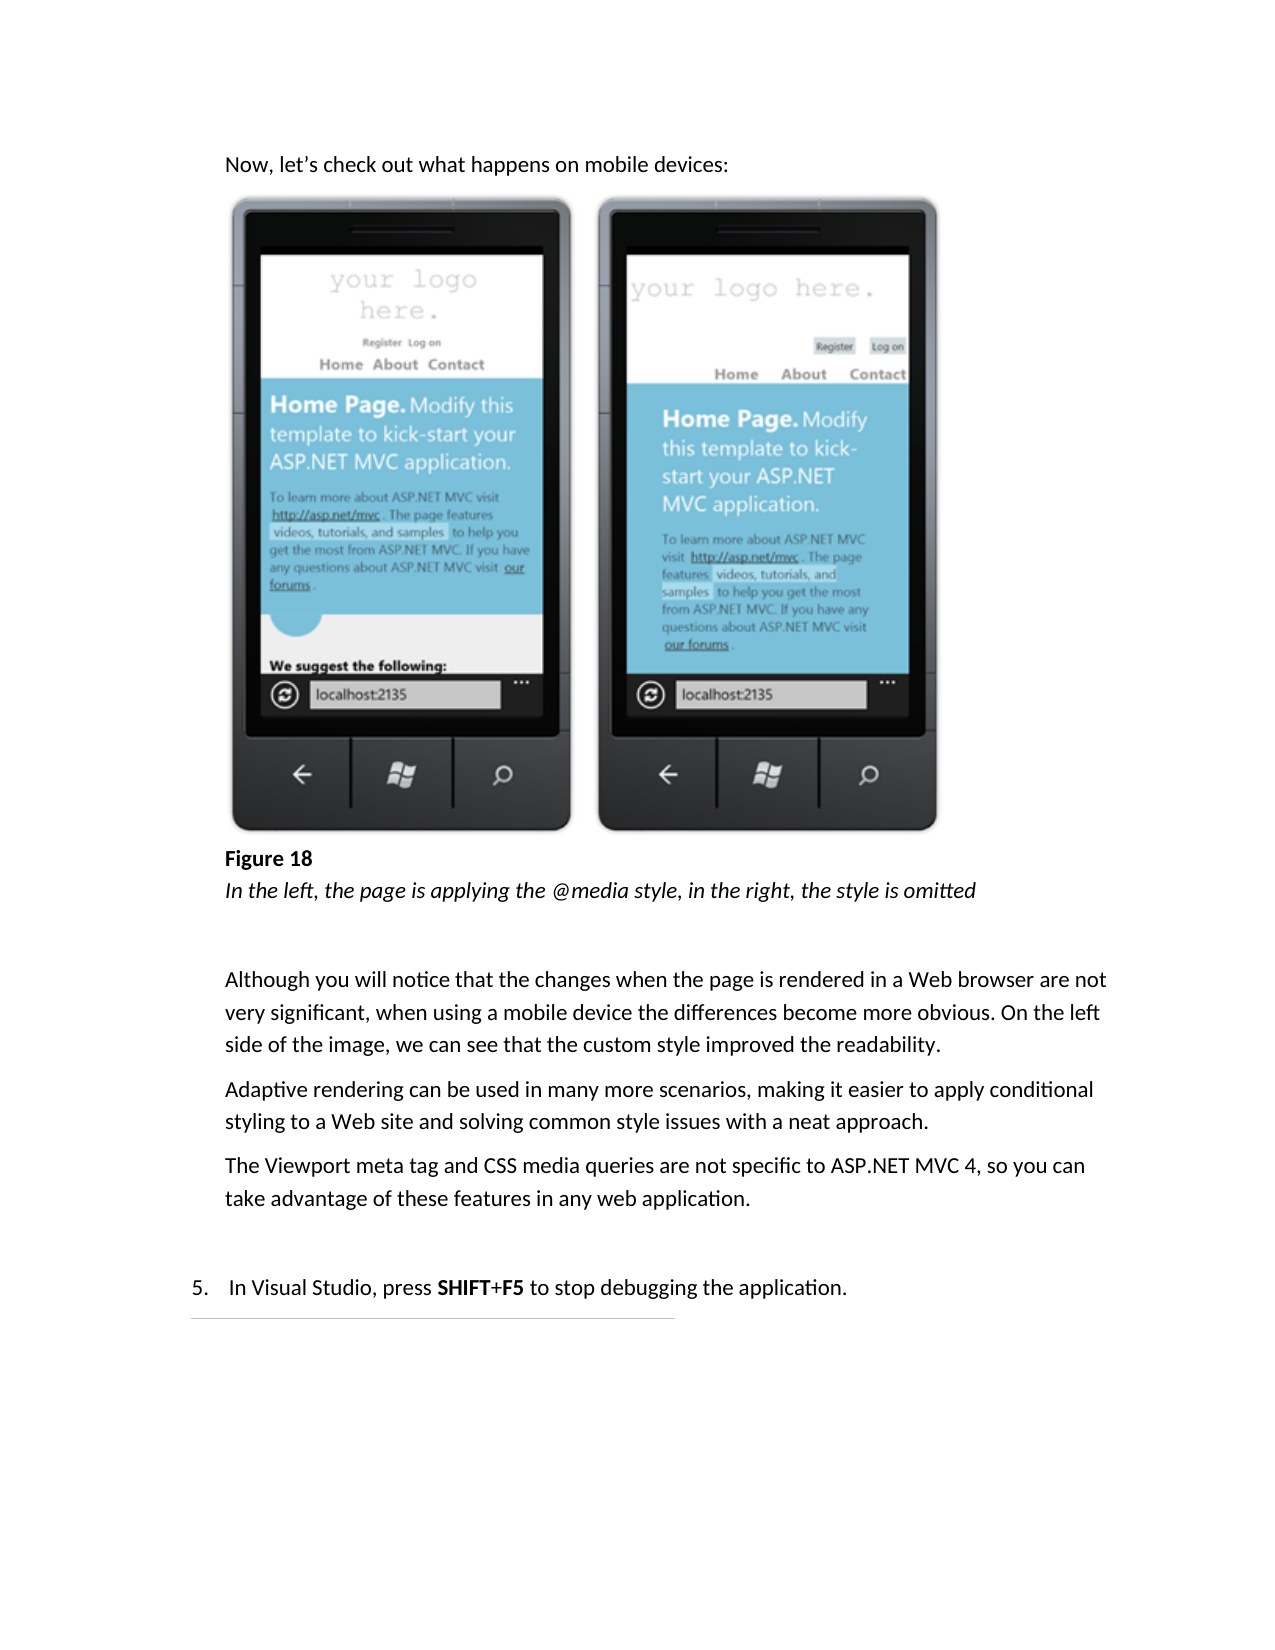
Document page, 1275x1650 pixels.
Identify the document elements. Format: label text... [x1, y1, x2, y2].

text Figure 18 [225, 844, 1125, 872]
list In Visual Studio, press SHIFT+F5 to stop debugging the application. [191, 1273, 1125, 1301]
picture [225, 194, 943, 840]
text The Viewport meta tag and CSS media queries are not specific to ASP.NET MVC 4, so you can take advantage of these features in any web application. [225, 1152, 1125, 1212]
text Although you will notice that the changes when the page is rendered in a Web browser are not very significant, when using a mobile device the differences become more obvious. On the left side of the image, we can see that the custom style improved the readability. [225, 966, 1125, 1058]
text Adaptive rendering can be used in many more scenarios, making it easier to apply conditional styling to a Web site and solving common style issues with a neat approach. [225, 1075, 1125, 1135]
text Now, let’s check out what happens on mobile devices: [225, 150, 1125, 178]
text In the left, the page is applying the @media style, in the right, the style is omitted [225, 876, 1125, 904]
